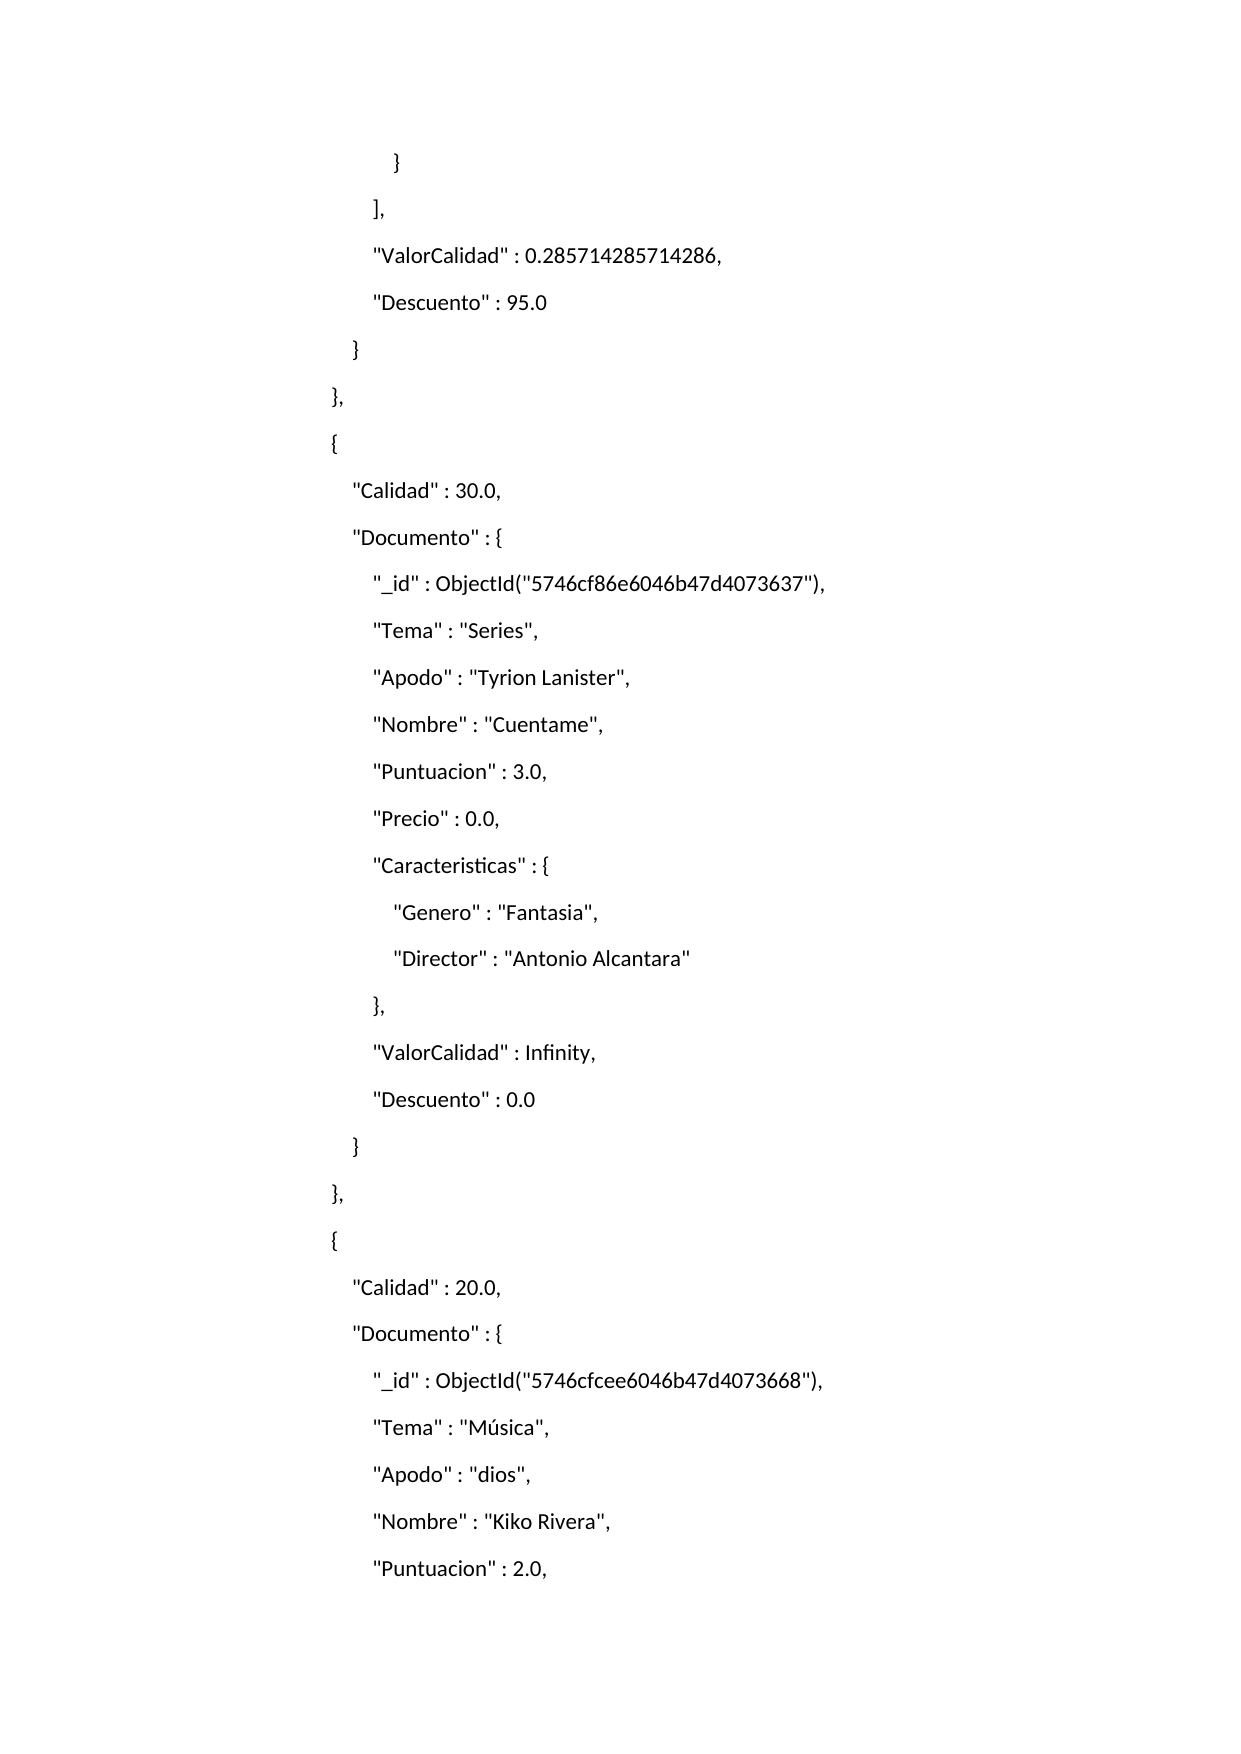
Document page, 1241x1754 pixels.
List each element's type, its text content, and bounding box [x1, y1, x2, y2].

text }, [290, 991, 1063, 1019]
text "Documento" : { [290, 1319, 1063, 1347]
text "Calidad" : 20.0, [290, 1273, 1063, 1301]
text "Nombre" : "Cuentame", [290, 710, 1063, 738]
text ], [290, 194, 1063, 222]
text "Genero" : "Fantasia", [290, 898, 1063, 926]
text "Apodo" : "Tyrion Lanister", [290, 663, 1063, 691]
text } [290, 148, 1063, 176]
text }, [290, 1179, 1063, 1207]
text "Caracteristicas" : { [290, 851, 1063, 879]
text "Director" : "Antonio Alcantara" [290, 944, 1063, 972]
text "Nombre" : "Kiko Rivera", [290, 1507, 1063, 1535]
text "Calidad" : 30.0, [290, 476, 1063, 504]
text "Tema" : "Música", [290, 1413, 1063, 1441]
text "Precio" : 0.0, [290, 804, 1063, 832]
text "Descuento" : 95.0 [290, 288, 1063, 316]
text }, [290, 382, 1063, 410]
text { [290, 1226, 1063, 1254]
text "_id" : ObjectId("5746cfcee6046b47d4073668"), [290, 1366, 1063, 1394]
text "ValorCalidad" : Infinity, [290, 1038, 1063, 1066]
text } [290, 1132, 1063, 1160]
text } [290, 335, 1063, 363]
text "Puntuacion" : 2.0, [290, 1554, 1063, 1582]
text { [290, 429, 1063, 457]
text "Descuento" : 0.0 [290, 1085, 1063, 1113]
text "Documento" : { [290, 523, 1063, 551]
text "Tema" : "Series", [290, 616, 1063, 644]
text "ValorCalidad" : 0.285714285714286, [290, 241, 1063, 269]
text "Apodo" : "dios", [290, 1460, 1063, 1488]
text "Puntuacion" : 3.0, [290, 757, 1063, 785]
text "_id" : ObjectId("5746cf86e6046b47d4073637"), [290, 569, 1063, 597]
